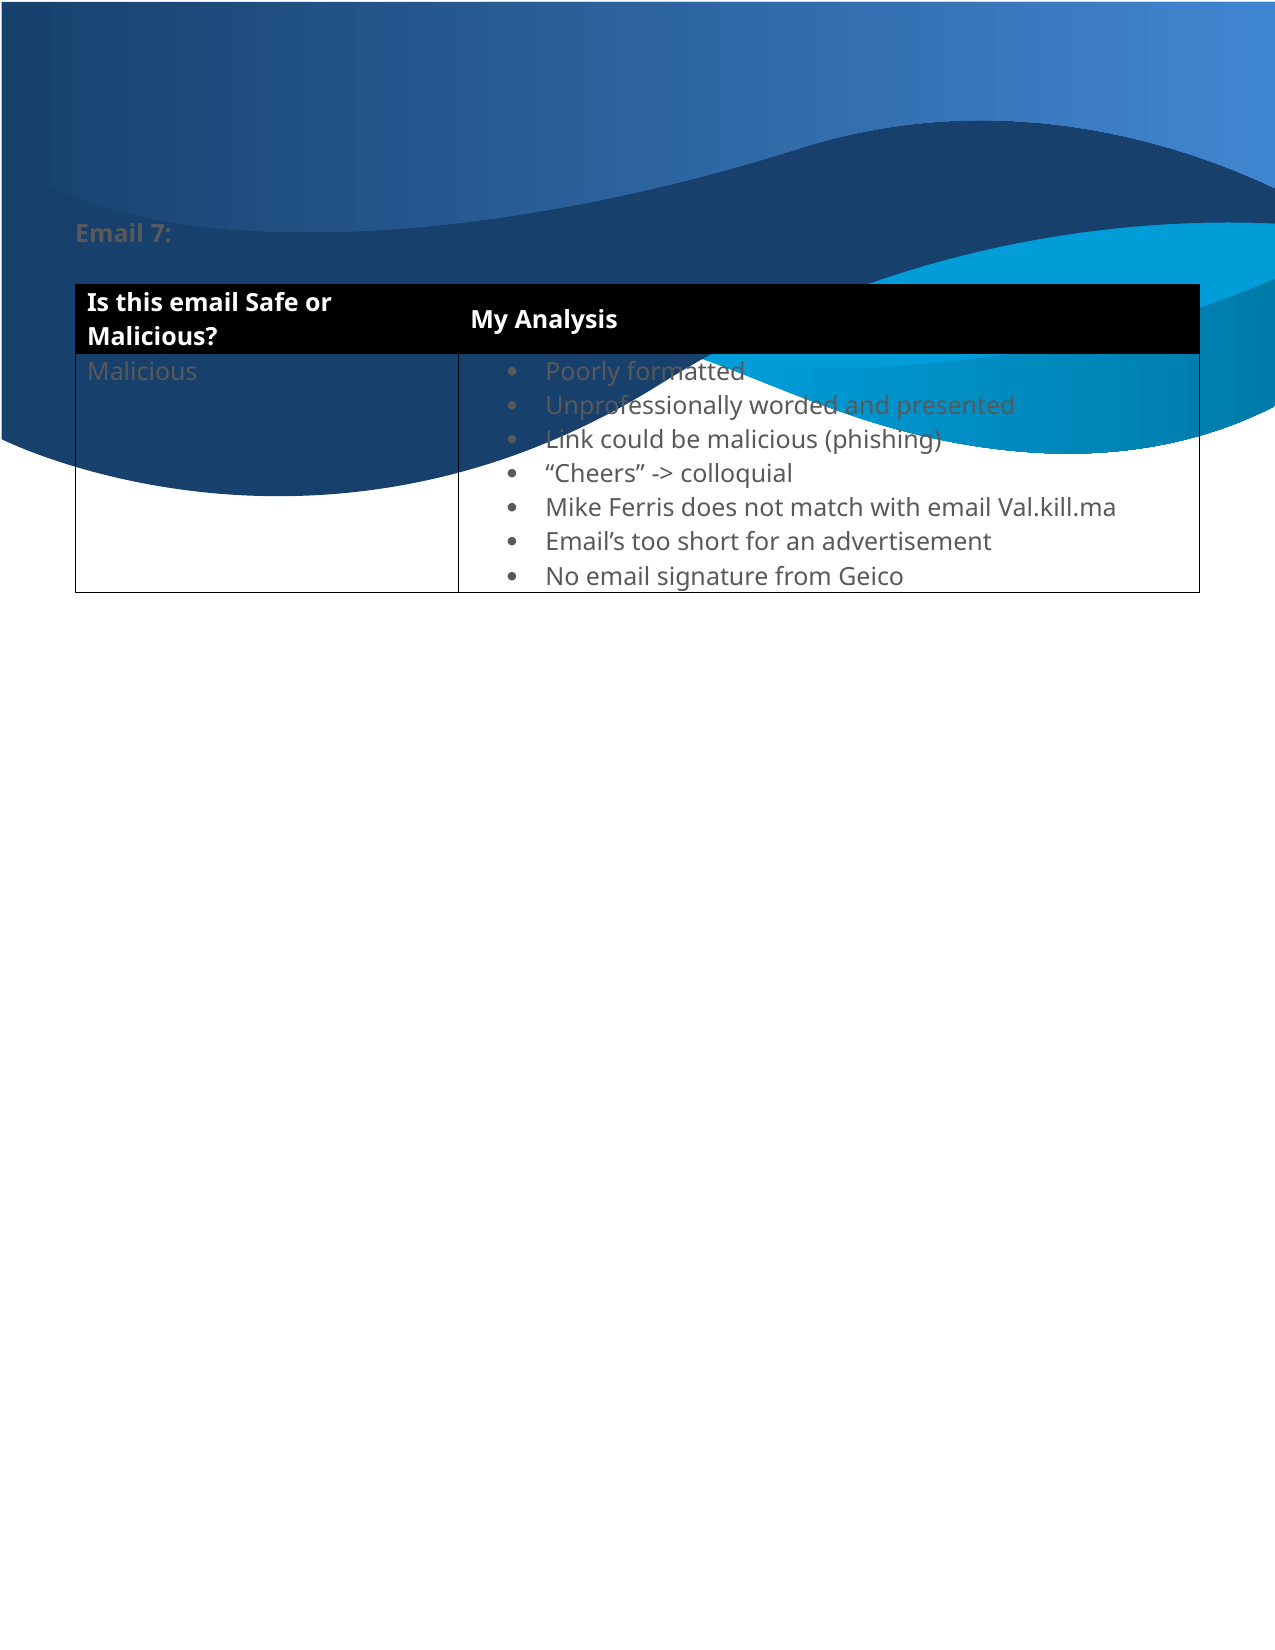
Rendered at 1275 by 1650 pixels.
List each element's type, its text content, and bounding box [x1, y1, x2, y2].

text Email 7: [75, 215, 1200, 249]
table_cell Malicious [76, 354, 458, 592]
table_header My Analysis [459, 285, 1199, 353]
table_header Is this email Safe or Malicious? [76, 285, 458, 353]
table_cell Poorly formatted Unprofessionally worded and presented Link could be malicious (phishing) “Cheers” -> colloquial Mike Ferris does not match with email Val.kill.ma Email’s too short for an advertisement No email signature from Geico [459, 354, 1199, 592]
